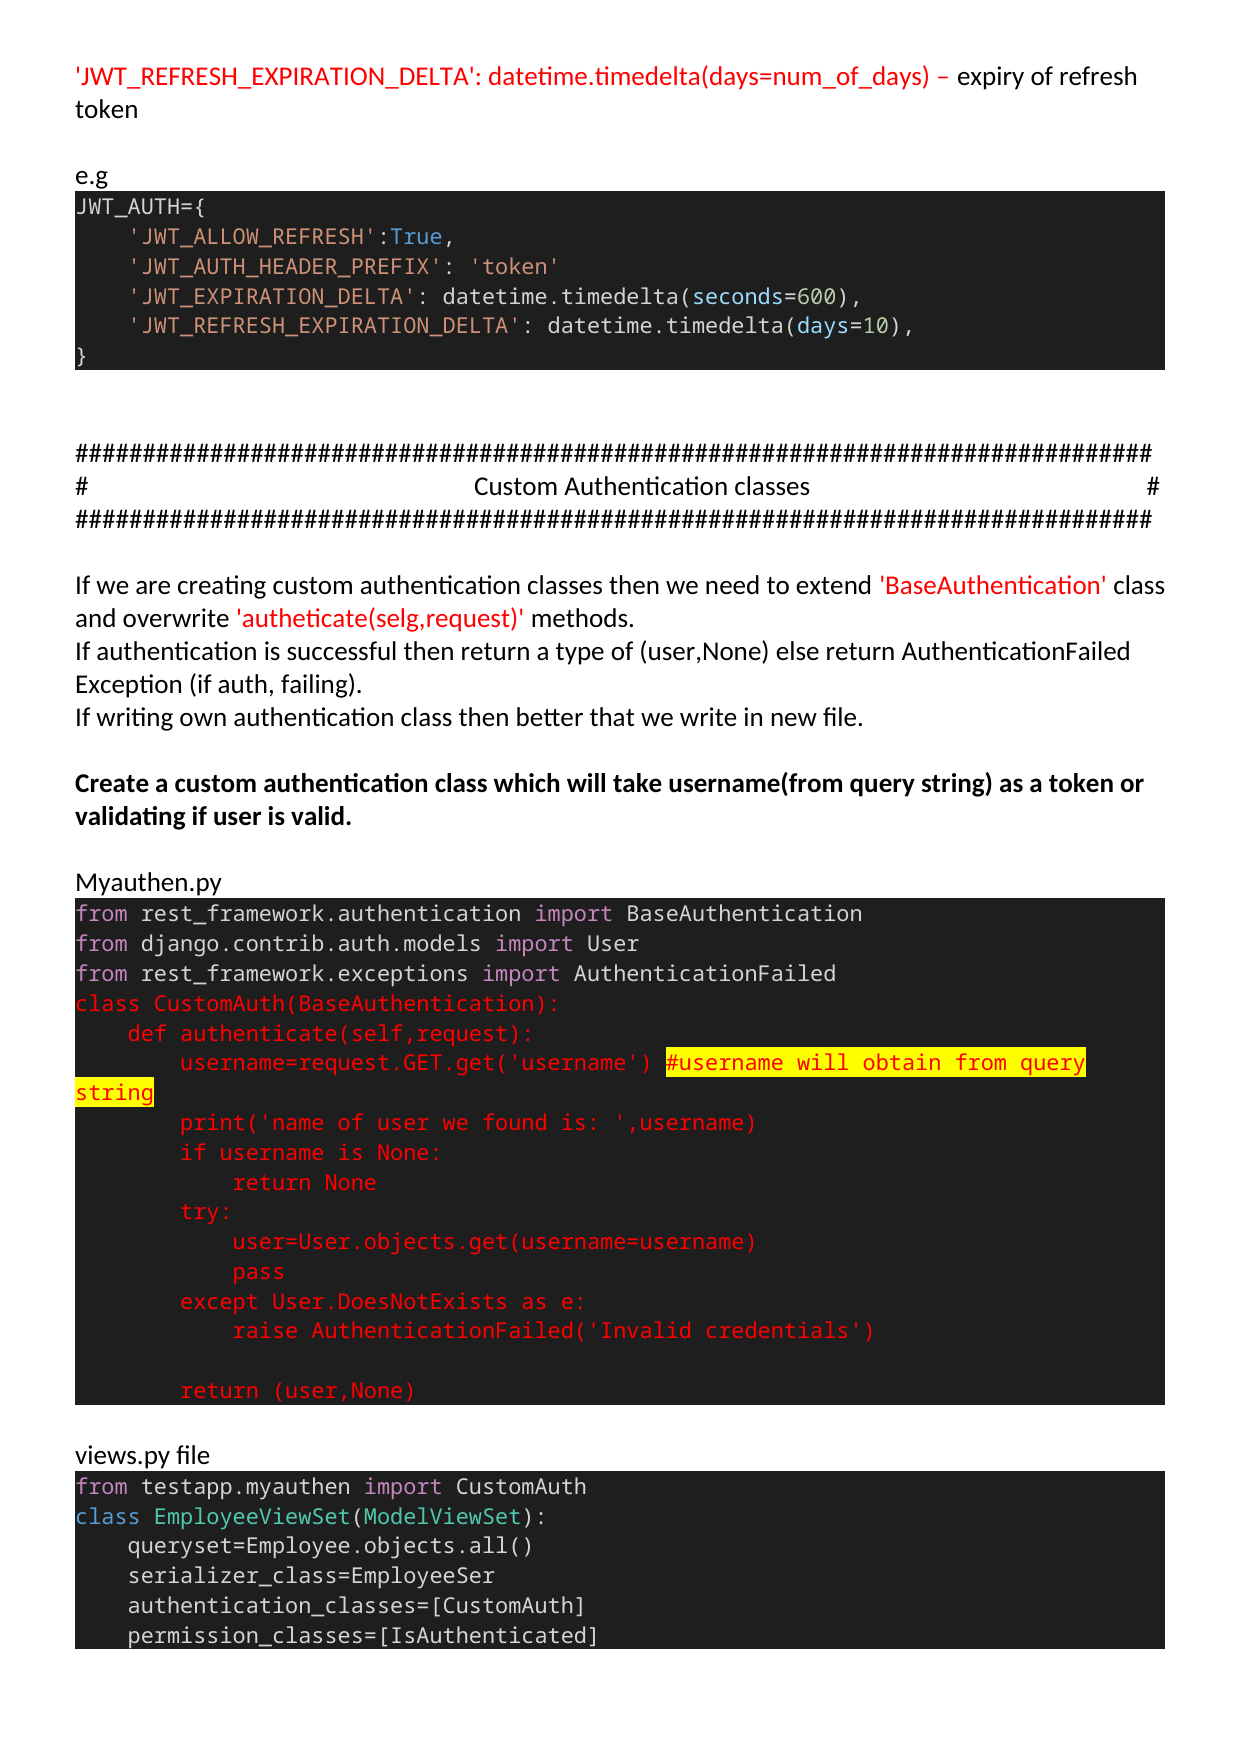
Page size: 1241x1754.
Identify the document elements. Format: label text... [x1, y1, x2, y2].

text class CustomAuth(BaseAuthentication): [75, 988, 1165, 1017]
text 'JWT_REFRESH_EXPIRATION_DELTA': datetime.timedelta(days=num_of_days) – expiry of refresh token [75, 59, 1165, 125]
text Create a custom authentication class which will take username(from query string) as a token or validating if user is valid. [75, 766, 1165, 832]
text If authentication is successful then return a type of (user,None) else return AuthenticationFailed Exception (if auth, failing). [75, 634, 1165, 700]
text authentication_classes=[CustomAuth] [75, 1590, 1165, 1620]
text serializer_class=EmployeeSer [75, 1560, 1165, 1590]
text print('name of user we found is: ',username) [75, 1107, 1165, 1137]
text 'JWT_EXPIRATION_DELTA': datetime.timedelta(seconds=600), [75, 281, 1165, 310]
text 'JWT_REFRESH_EXPIRATION_DELTA': datetime.timedelta(days=10), [75, 310, 1165, 340]
text try: [75, 1196, 1165, 1226]
text class EmployeeViewSet(ModelViewSet): [75, 1501, 1165, 1530]
text queryset=Employee.objects.all() [75, 1530, 1165, 1560]
text raise AuthenticationFailed('Invalid credentials') [75, 1315, 1165, 1345]
text if username is None: [75, 1137, 1165, 1166]
text username=request.GET.get('username') #username will obtain from query string [75, 1047, 1165, 1107]
text Myauthen.py [75, 865, 1165, 898]
text return (user,None) [75, 1375, 1165, 1405]
text ################################################################################# Custom Authentication classes # [75, 436, 1165, 502]
text 'JWT_AUTH_HEADER_PREFIX': 'token' [75, 251, 1165, 281]
text user=User.objects.get(username=username) [75, 1226, 1165, 1256]
text } [75, 340, 1165, 370]
text If we are creating custom authentication classes then we need to extend 'BaseAuthentication' class and overwrite 'autheticate(selg,request)' methods. [75, 568, 1165, 634]
text If writing own authentication class then better that we write in new file. [75, 700, 1165, 733]
text 'JWT_ALLOW_REFRESH':True, [75, 221, 1165, 251]
text except User.DoesNotExists as e: [75, 1286, 1165, 1315]
text ################################################################################ [75, 502, 1165, 535]
text JWT_AUTH={ [75, 191, 1165, 221]
text permission_classes=[IsAuthenticated] [75, 1620, 1165, 1649]
text views.py file [75, 1438, 1165, 1471]
text def authenticate(self,request): [75, 1017, 1165, 1047]
text return None [75, 1166, 1165, 1196]
text e.g [75, 158, 1165, 191]
text from django.contrib.auth.models import User [75, 928, 1165, 958]
text from testapp.myauthen import CustomAuth [75, 1471, 1165, 1501]
text pass [75, 1256, 1165, 1286]
text from rest_framework.authentication import BaseAuthentication [75, 898, 1165, 928]
text from rest_framework.exceptions import AuthenticationFailed [75, 958, 1165, 988]
